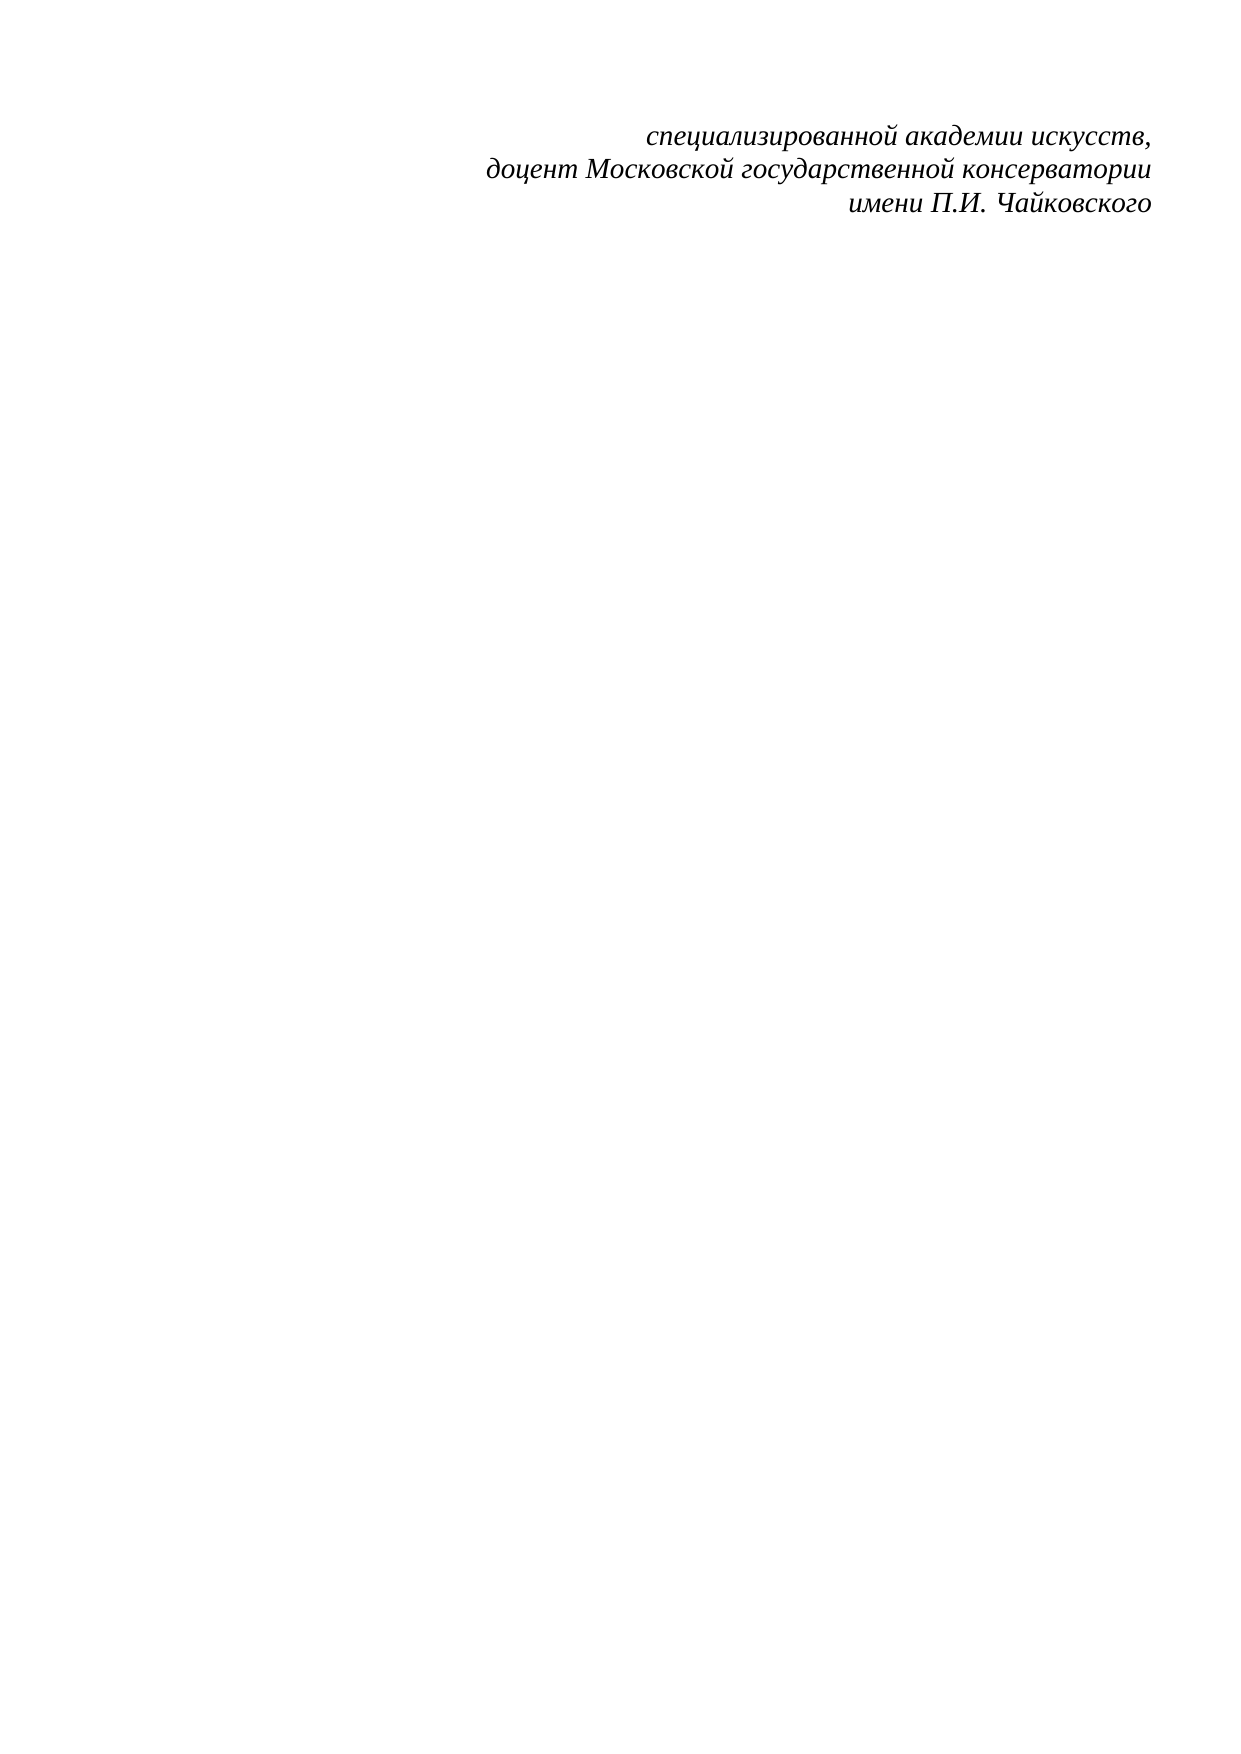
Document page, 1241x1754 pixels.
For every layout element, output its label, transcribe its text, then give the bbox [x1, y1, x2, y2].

text доцент Московской государственной консерватории [177, 152, 1152, 185]
text имени П.И. Чайковского [177, 185, 1152, 219]
text специализированной академии искусств, [177, 118, 1152, 152]
